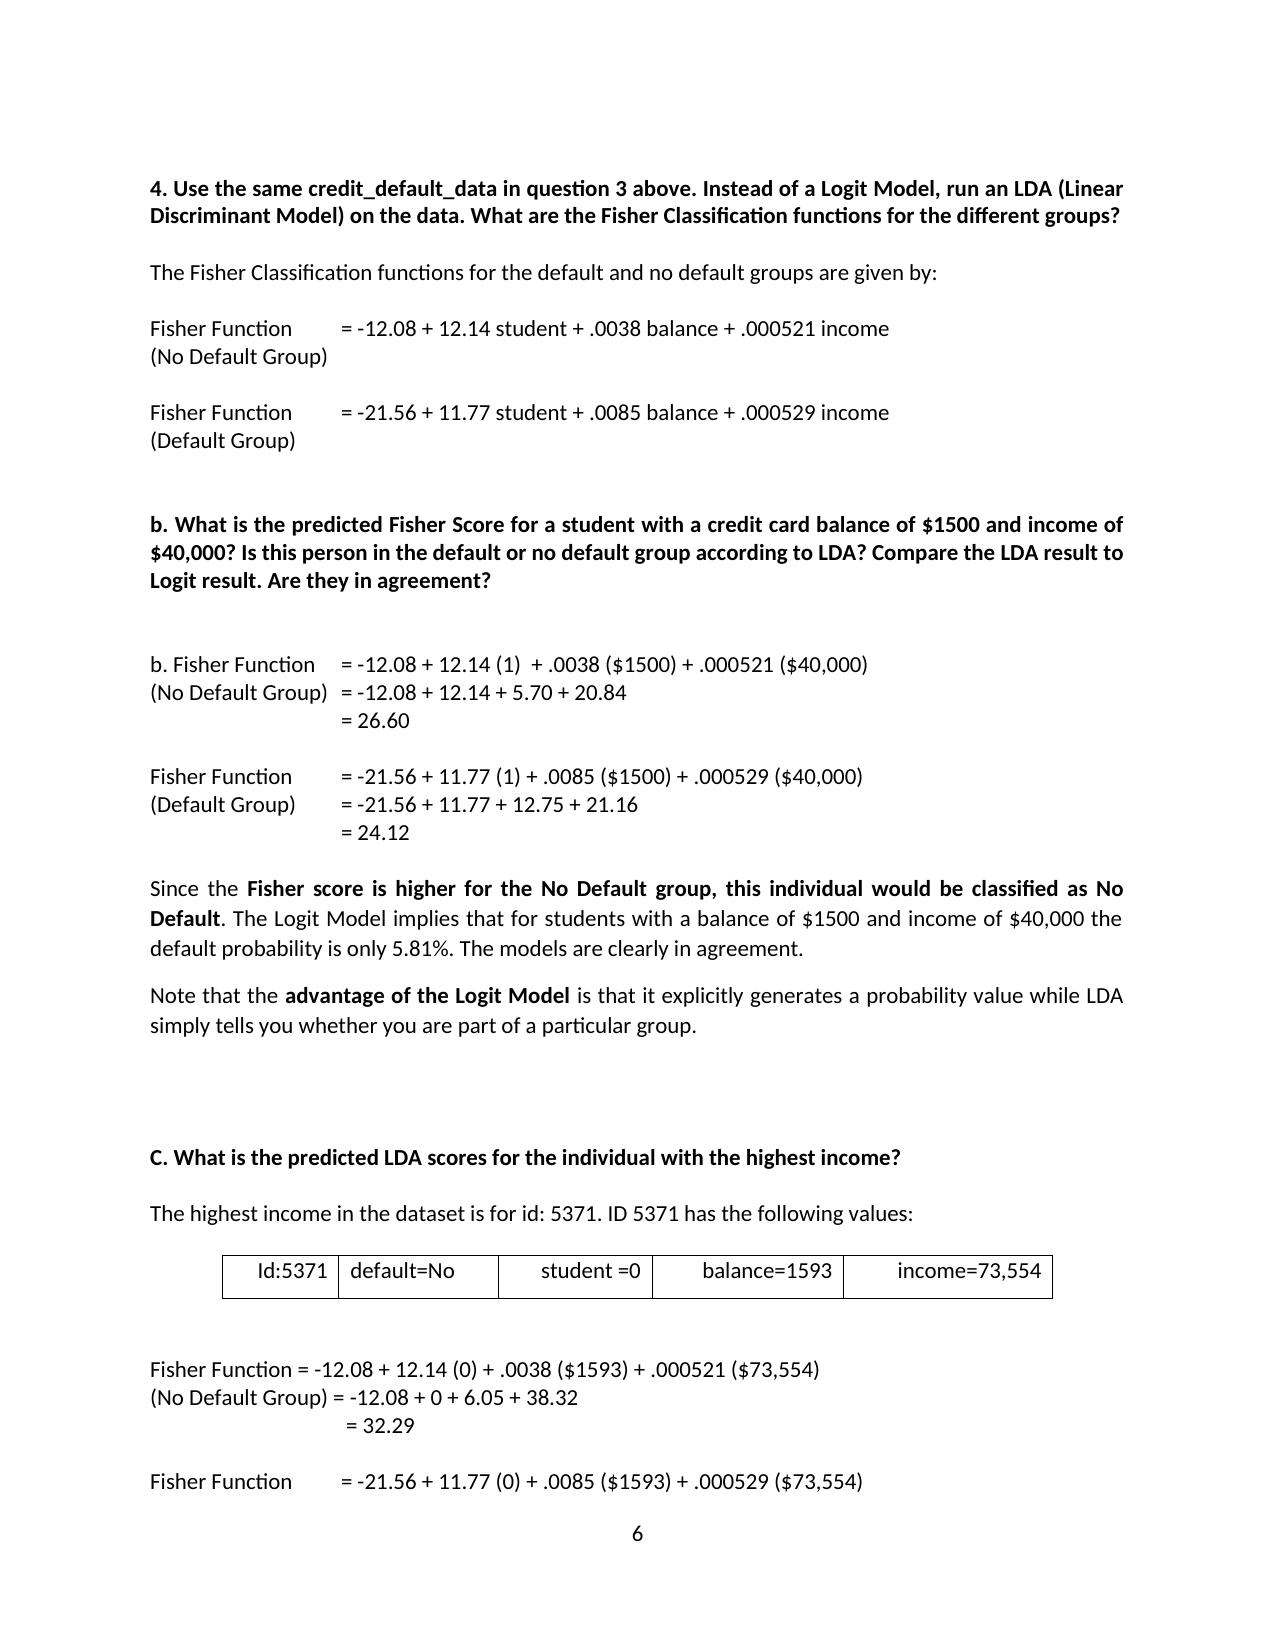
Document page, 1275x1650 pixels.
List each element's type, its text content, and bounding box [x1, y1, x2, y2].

text Fisher Function = -12.08 + 12.14 student + .0038 balance + .000521 income [150, 314, 1125, 342]
text = 24.12 [150, 818, 1125, 846]
text C. What is the predicted LDA scores for the individual with the highest income? [150, 1143, 1125, 1171]
text (No Default Group) [150, 342, 1125, 370]
text (Default Group) = -21.56 + 11.77 + 12.75 + 21.16 [150, 790, 1125, 818]
table_header income=73,554 [844, 1256, 1052, 1298]
text Fisher Function = -21.56 + 11.77 (1) + .0085 ($1500) + .000529 ($40,000) [150, 762, 1125, 790]
text Fisher Function = -21.56 + 11.77 student + .0085 balance + .000529 income [150, 398, 1125, 426]
text b. What is the predicted Fisher Score for a student with a credit card balance of $1500 and income of $40,000? Is this person in the default or no default group according to LDA? Compare the LDA result to Logit result. Are they in agreement? [150, 510, 1125, 594]
table_header student =0 [499, 1256, 652, 1298]
table_header default=No [339, 1256, 498, 1298]
text (Default Group) [150, 426, 1125, 454]
text Since the Fisher score is higher for the No Default group, this individual would be classified as No Default. The Logit Model implies that for students with a balance of $1500 and income of $40,000 the default probability is only 5.81%. The models are clearly in agreement. [150, 874, 1125, 963]
text 4. Use the same credit_default_data in question 3 above. Instead of a Logit Model, run an LDA (Linear Discriminant Model) on the data. What are the Fisher Classification functions for the different groups? [150, 174, 1125, 230]
text (No Default Group) = -12.08 + 0 + 6.05 + 38.32 [150, 1383, 1125, 1411]
table_header balance=1593 [653, 1256, 843, 1298]
text The Fisher Classification functions for the default and no default groups are given by: [150, 258, 1125, 286]
text Fisher Function = -21.56 + 11.77 (0) + .0085 ($1593) + .000529 ($73,554) [150, 1467, 1125, 1495]
text Note that the advantage of the Logit Model is that it explicitly generates a probability value while LDA simply tells you whether you are part of a particular group. [150, 981, 1125, 1040]
text (No Default Group) = -12.08 + 12.14 + 5.70 + 20.84 [150, 678, 1125, 706]
text b. Fisher Function = -12.08 + 12.14 (1) + .0038 ($1500) + .000521 ($40,000) [150, 650, 1125, 678]
text Fisher Function = -12.08 + 12.14 (0) + .0038 ($1593) + .000521 ($73,554) [150, 1355, 1125, 1383]
text = 32.29 [150, 1411, 1125, 1439]
table_header Id:5371 [223, 1256, 338, 1298]
text The highest income in the dataset is for id: 5371. ID 5371 has the following values: [150, 1199, 1125, 1227]
text = 26.60 [150, 706, 1125, 734]
